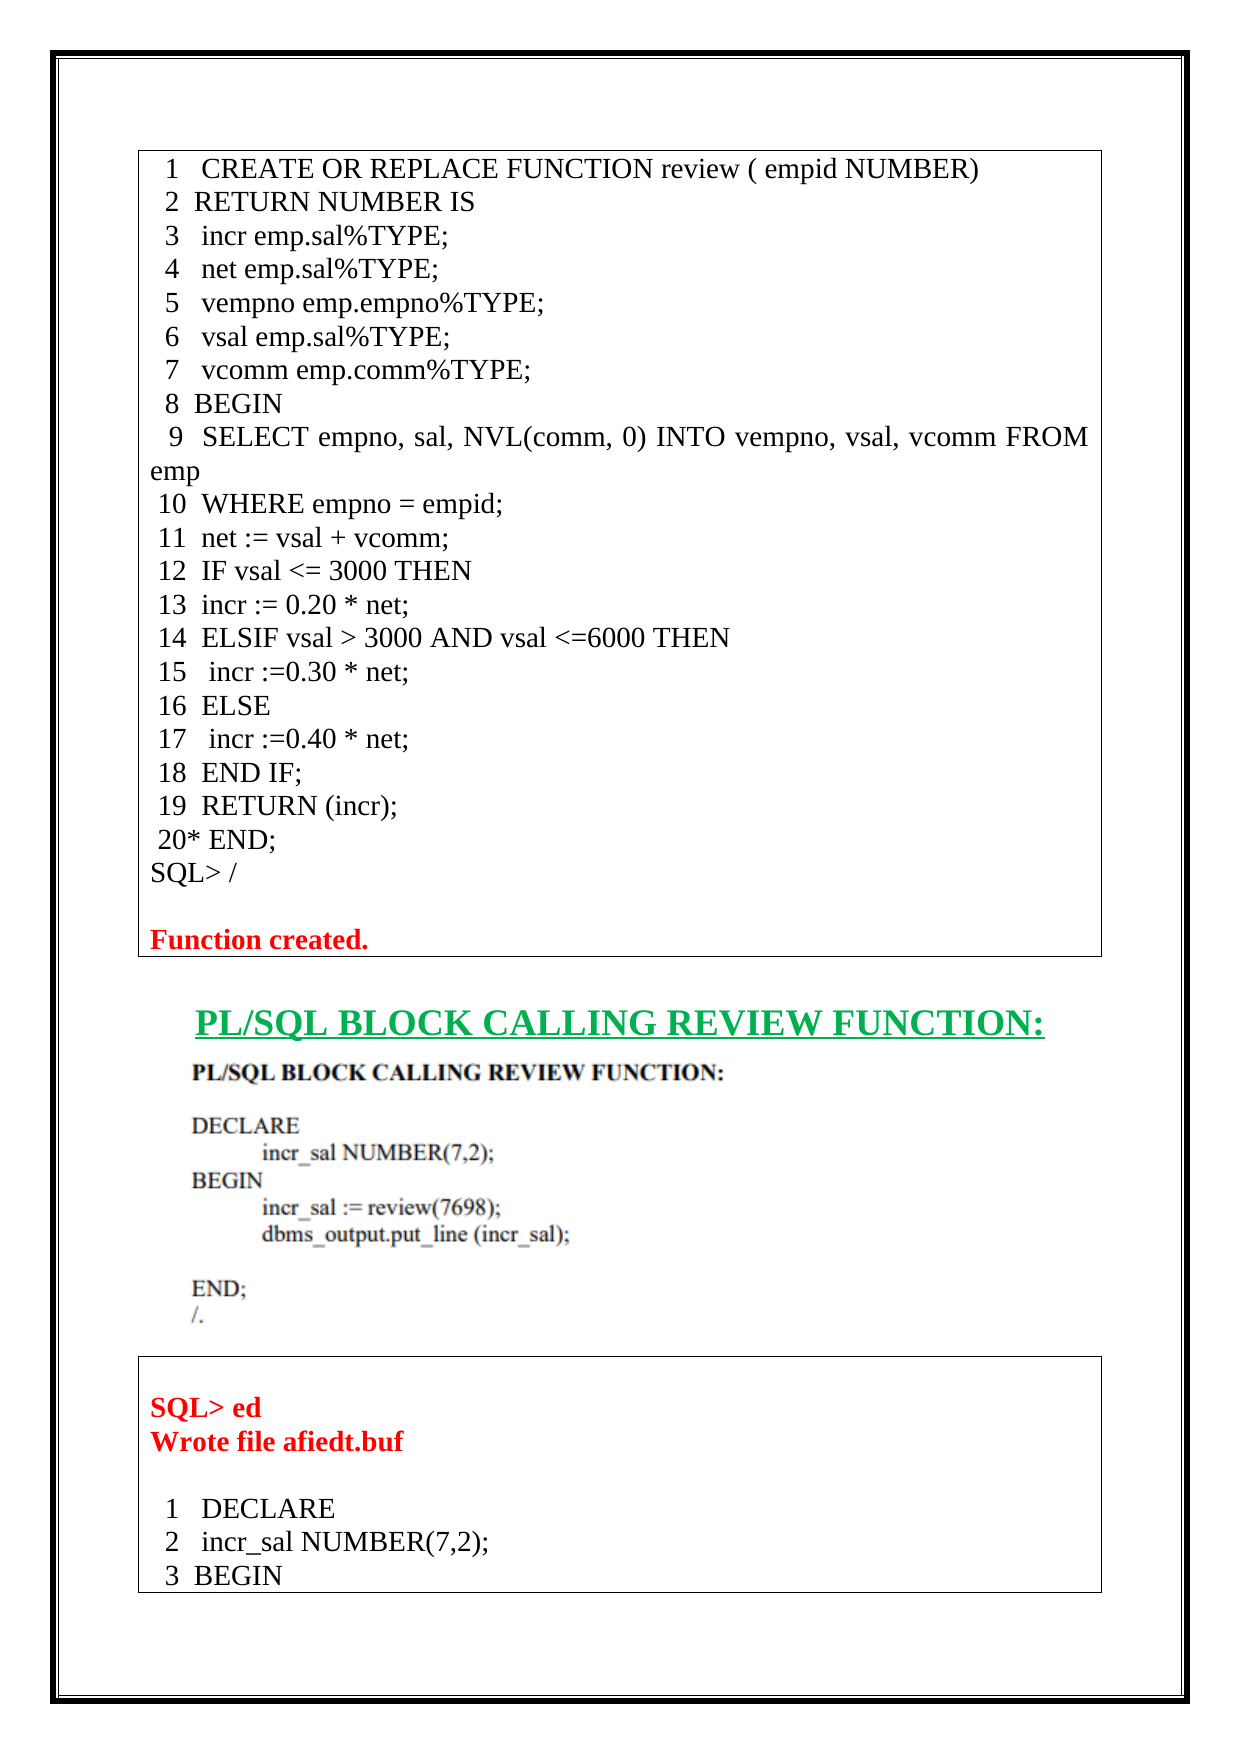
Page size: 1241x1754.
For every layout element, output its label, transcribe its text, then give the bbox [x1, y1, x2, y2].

picture [150, 1043, 768, 1356]
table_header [139, 1357, 1101, 1592]
text PL/SQL BLOCK CALLING REVIEW FUNCTION: [150, 1000, 1090, 1043]
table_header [139, 151, 1101, 956]
